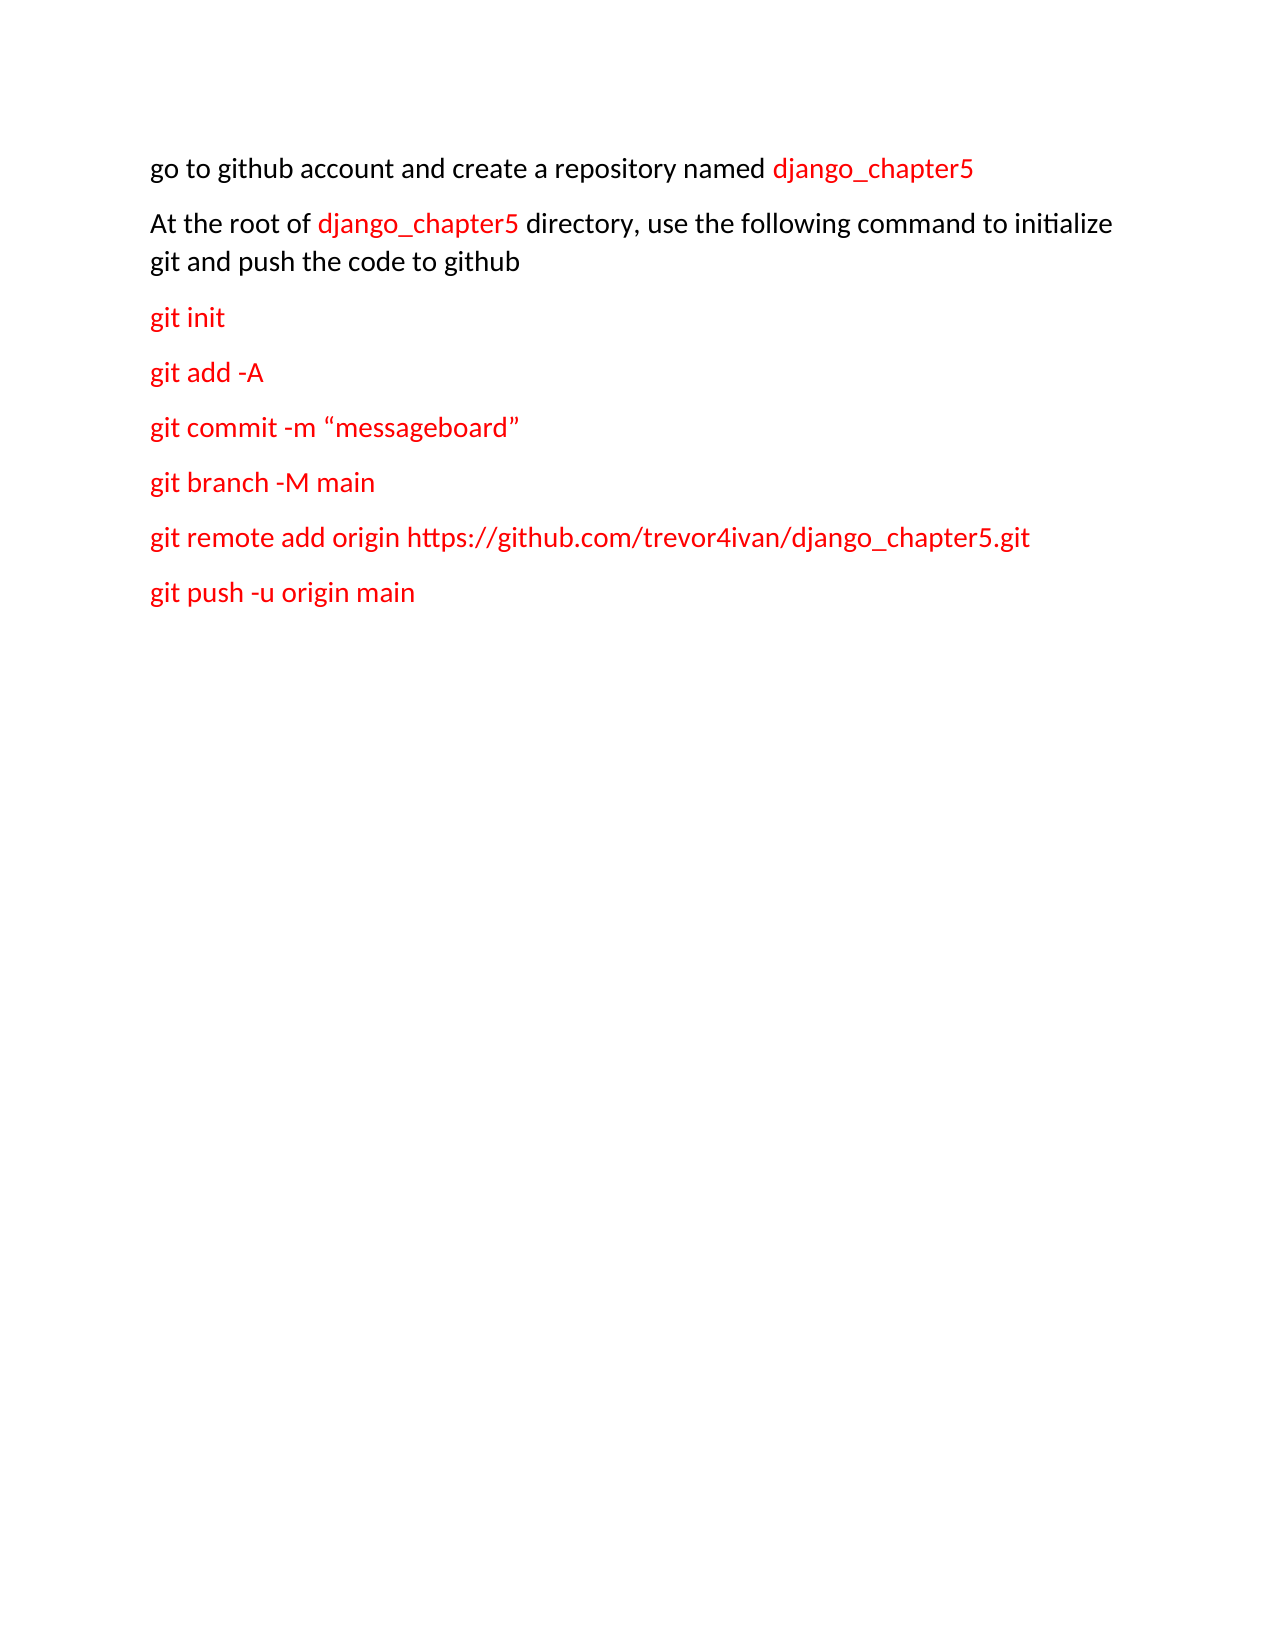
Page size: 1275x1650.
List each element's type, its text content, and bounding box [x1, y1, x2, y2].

text go to github account and create a repository named django_chapter5 [150, 150, 1125, 186]
text git init [150, 299, 1125, 334]
text git remote add origin https://github.com/trevor4ivan/django_chapter5.git [150, 519, 1125, 555]
text At the root of django_chapter5 directory, use the following command to initialize git and push the code to github [150, 205, 1125, 279]
text git push -u origin main [150, 574, 1125, 610]
text git commit -m “messageboard” [150, 409, 1125, 444]
text git add -A [150, 354, 1125, 389]
text git branch -M main [150, 464, 1125, 499]
